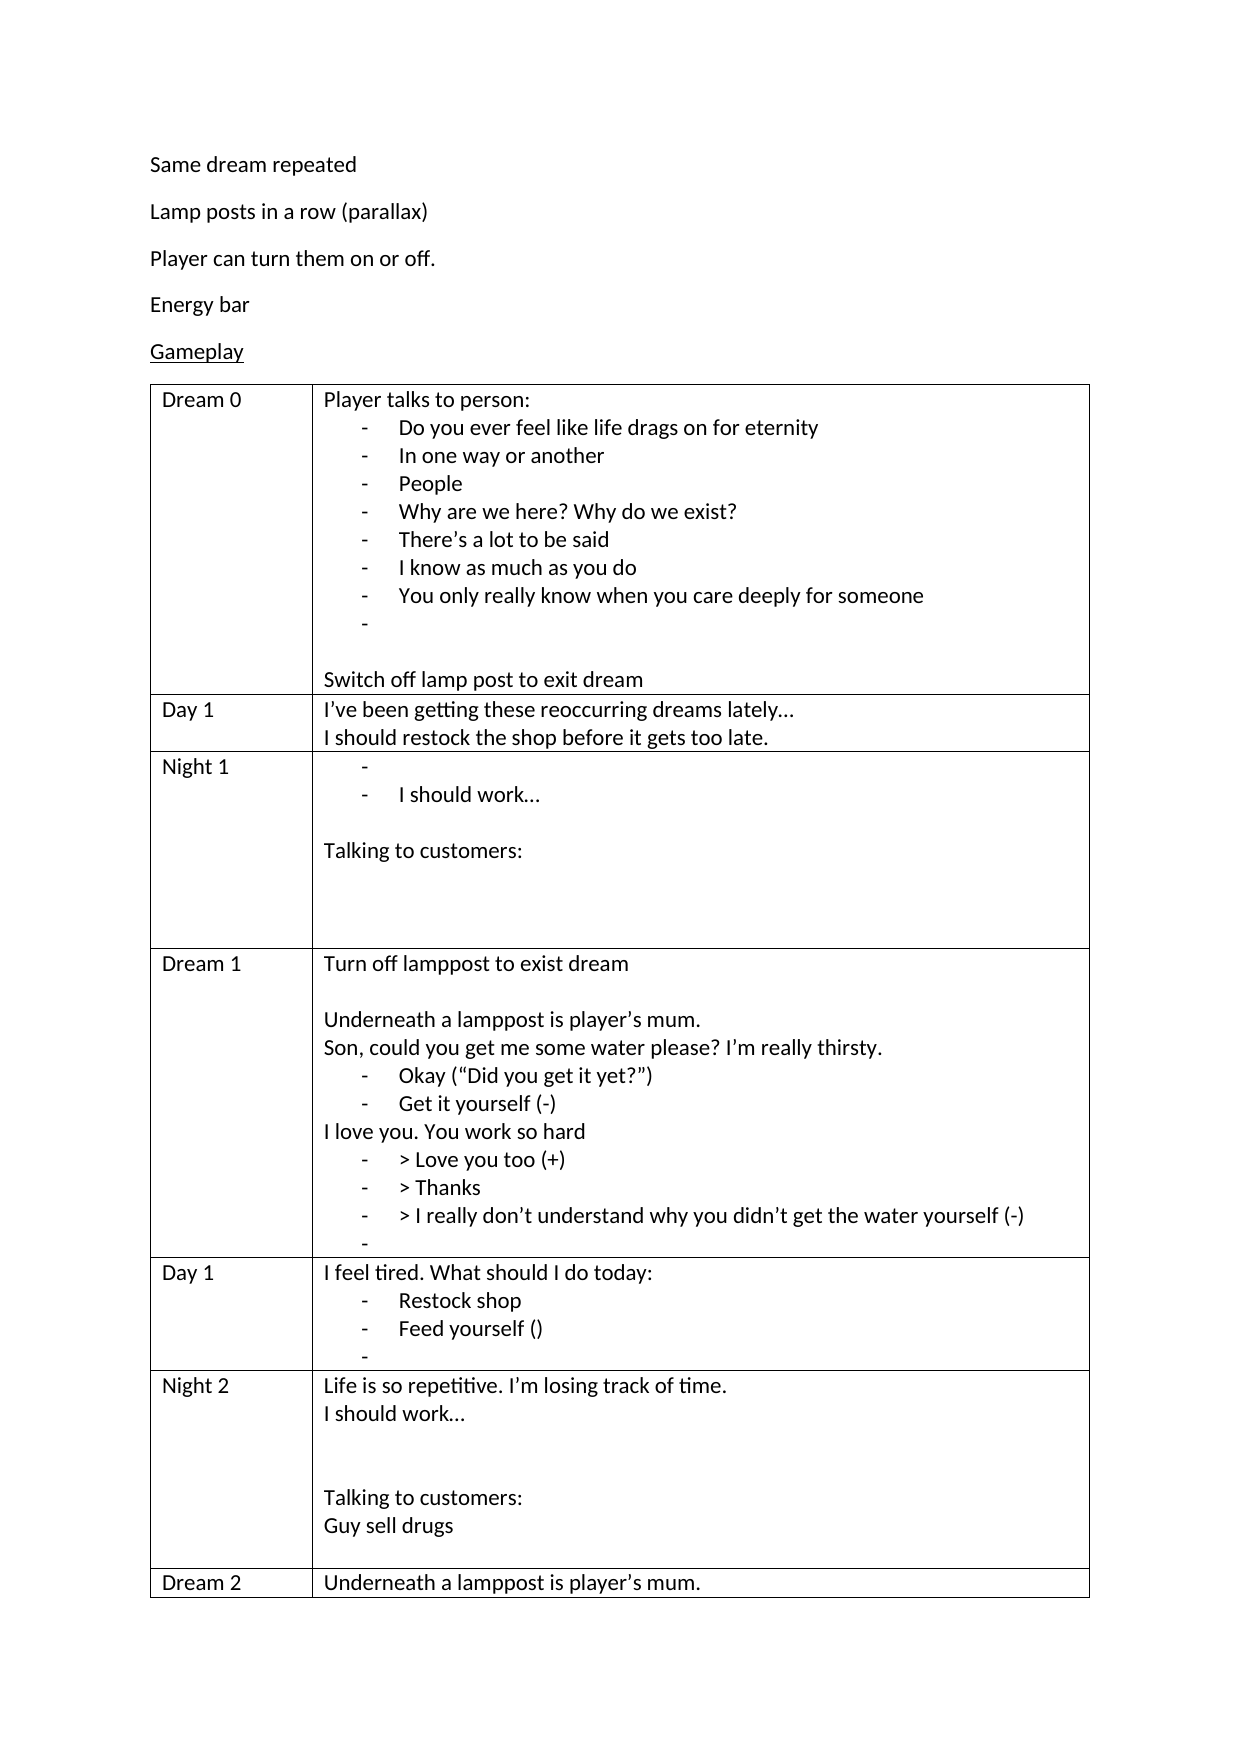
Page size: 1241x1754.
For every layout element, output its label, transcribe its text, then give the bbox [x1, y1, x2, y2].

table_cell Life is so repetitive. I’m losing track of time. I should work… Talking to customers: Guy sell drugs [313, 1371, 1089, 1567]
table_header Player talks to person: Do you ever feel like life drags on for eternity In one way or another People Why are we here? Why do we exist? There’s a lot to be said I know as much as you do You only really know when you care deeply for someone Switch off lamp post to exit dream [313, 385, 1089, 694]
text Lamp posts in a row (parallax) [150, 197, 1090, 225]
table_header Dream 0 [151, 385, 312, 694]
table_cell Night 1 [151, 752, 312, 948]
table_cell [313, 1569, 1089, 1597]
table_cell I feel tired. What should I do today: Restock shop Feed yourself () [313, 1258, 1089, 1370]
table_cell I’ve been getting these reoccurring dreams lately… I should restock the shop before it gets too late. [313, 695, 1089, 751]
table_cell Dream 2 [151, 1569, 312, 1597]
table_cell I should work… Talking to customers: [313, 752, 1089, 948]
table_cell Turn off lamppost to exist dream Underneath a lamppost is player’s mum. Son, could you get me some water please? I’m really thirsty. Okay (“Did you get it yet?”) Get it yourself (-) I love you. You work so hard > Love you too (+) > Thanks > I really don’t understand why you didn’t get the water yourself (-) [313, 949, 1089, 1257]
table_cell Night 2 [151, 1371, 312, 1567]
table_cell Day 1 [151, 1258, 312, 1370]
text Gameplay [150, 337, 1090, 366]
text Same dream repeated [150, 150, 1090, 178]
table_cell Day 1 [151, 695, 312, 751]
table_cell Dream 1 [151, 949, 312, 1257]
text Energy bar [150, 291, 1090, 319]
text Player can turn them on or off. [150, 244, 1090, 272]
